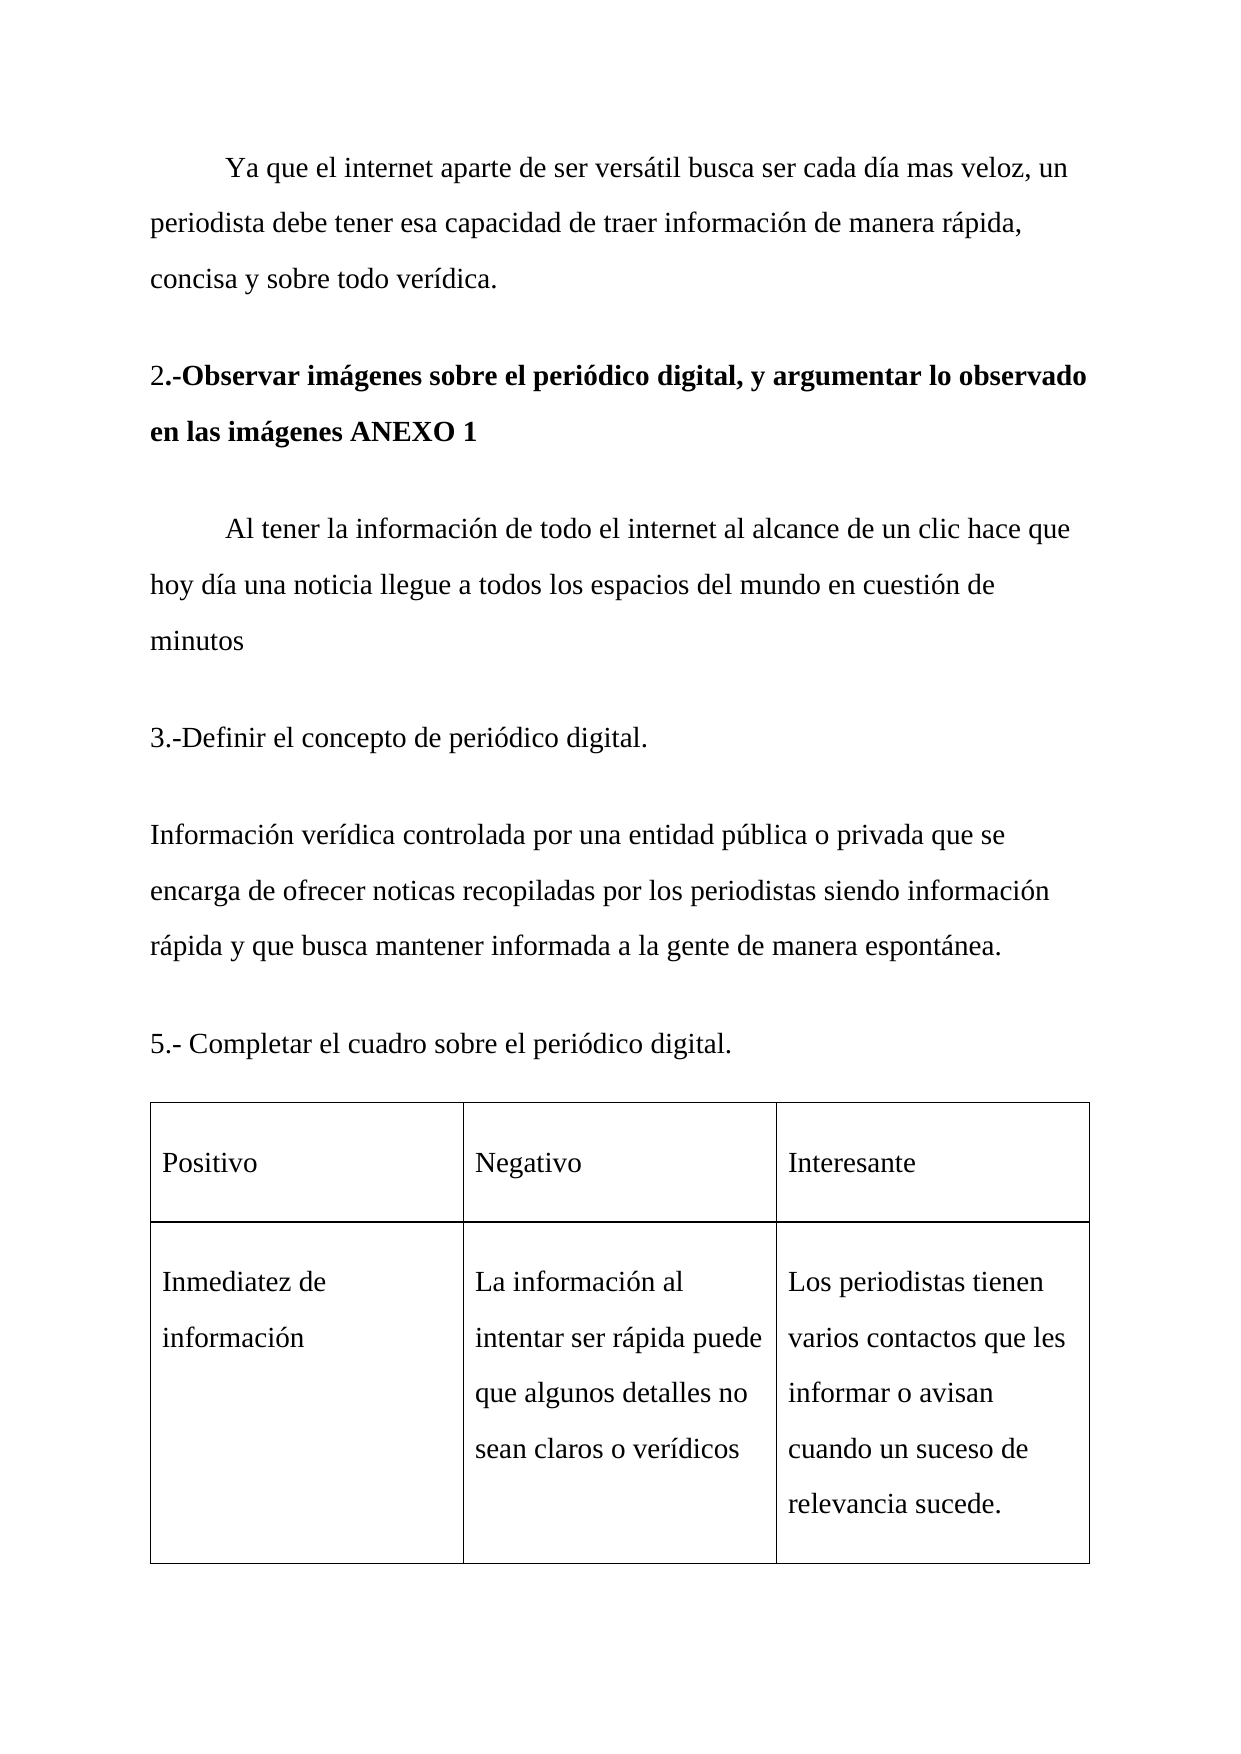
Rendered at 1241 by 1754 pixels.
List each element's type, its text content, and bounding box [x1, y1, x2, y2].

text 2.-Observar imágenes sobre el periódico digital, y argumentar lo observado en las imágenes ANEXO 1 [150, 358, 1090, 448]
table_cell La información al intentar ser rápida puede que algunos detalles no sean claros o verídicos [464, 1223, 776, 1563]
table_cell Inmediatez de información [151, 1223, 463, 1563]
text 3.-Definir el concepto de periódico digital. [150, 720, 1090, 753]
text Al tener la información de todo el internet al alcance de un clic hace que hoy día una noticia llegue a todos los espacios del mundo en cuestión de minutos [150, 511, 1090, 656]
table_header Interesante [777, 1103, 1089, 1221]
table_cell Los periodistas tienen varios contactos que les informar o avisan cuando un suceso de relevancia sucede. [777, 1223, 1089, 1563]
text Ya que el internet aparte de ser versátil busca ser cada día mas veloz, un periodista debe tener esa capacidad de traer información de manera rápida, concisa y sobre todo verídica. [150, 150, 1090, 295]
table_header Positivo [151, 1103, 463, 1221]
text Información verídica controlada por una entidad pública o privada que se encarga de ofrecer noticas recopiladas por los periodistas siendo información rápida y que busca mantener informada a la gente de manera espontánea. [150, 817, 1090, 962]
text 5.- Completar el cuadro sobre el periódico digital. [150, 1026, 1090, 1059]
table_header Negativo [464, 1103, 776, 1221]
